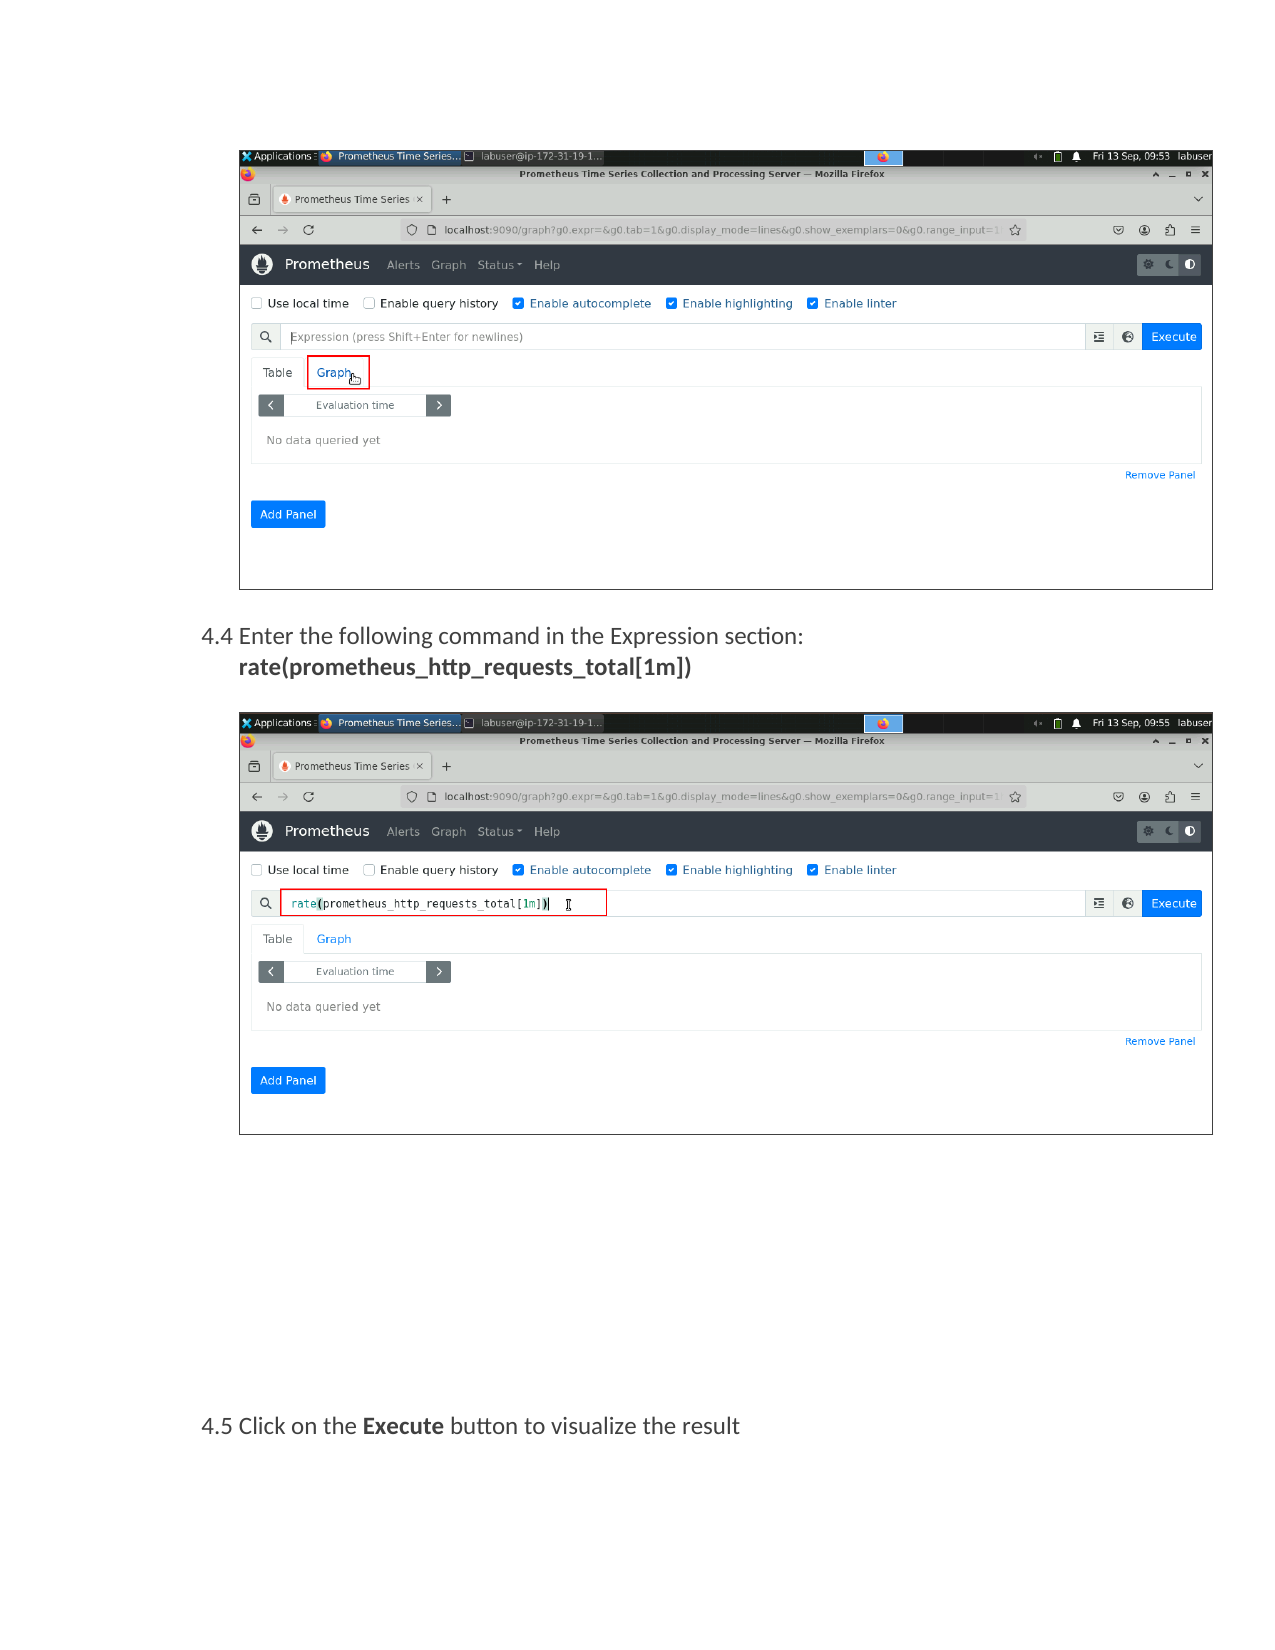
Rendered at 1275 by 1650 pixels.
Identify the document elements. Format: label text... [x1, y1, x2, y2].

list Enter the following command in the Expression section: [201, 620, 1125, 651]
list Click on the Execute button to visualize the result [201, 1410, 1125, 1441]
picture [240, 151, 1212, 589]
picture [240, 713, 1212, 1134]
list rate(prometheus_http_requests_total[1m]) [239, 651, 1125, 681]
